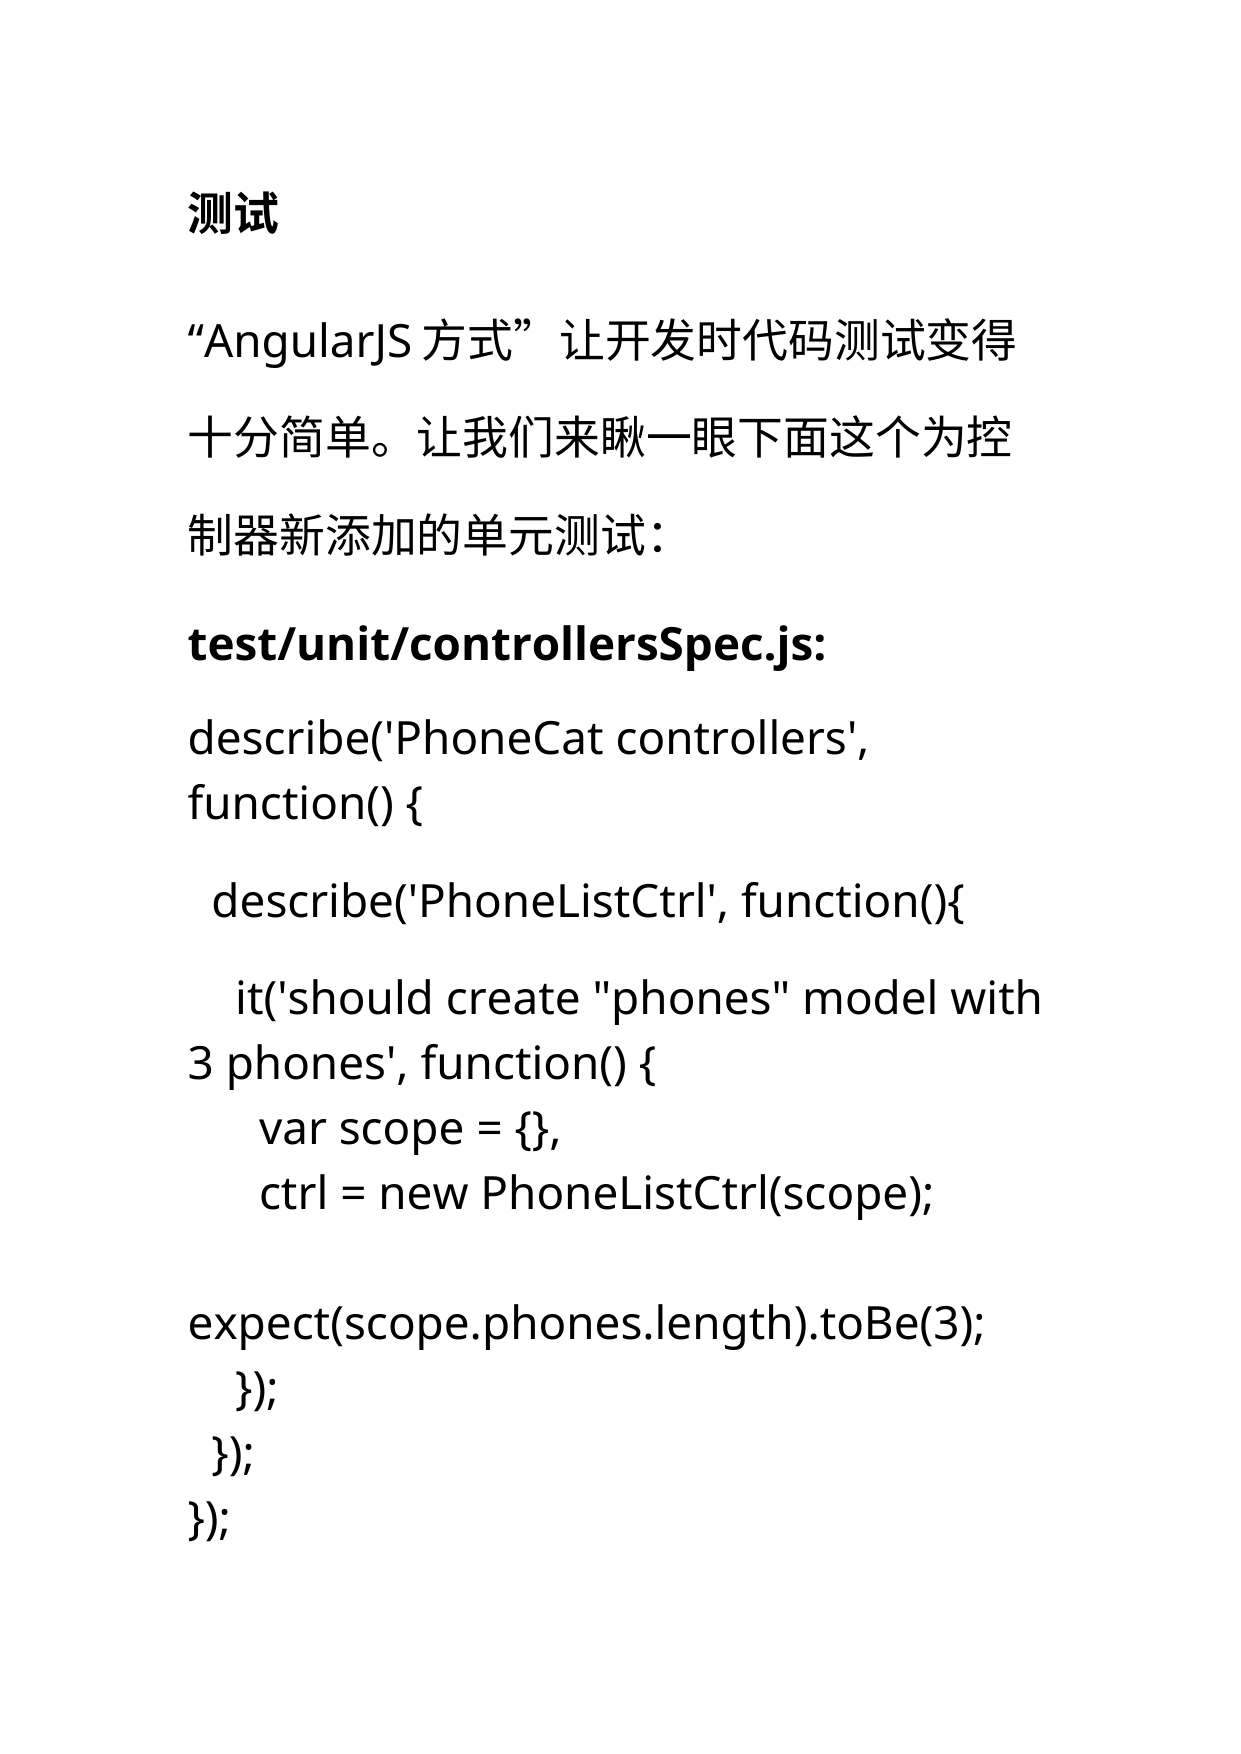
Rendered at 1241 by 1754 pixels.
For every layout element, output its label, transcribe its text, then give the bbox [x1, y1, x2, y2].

text “AngularJS方式”让开发时代码测试变得十分简单。让我们来瞅一眼下面这个为控制器新添加的单元测试： [187, 289, 1053, 581]
text describe('PhoneCat controllers', function() { [187, 704, 1053, 834]
text }); [187, 1484, 1053, 1549]
text }); [187, 1354, 1053, 1419]
text describe('PhoneListCtrl', function(){ [187, 867, 1053, 932]
text test/unit/controllersSpec.js: [187, 610, 1053, 675]
text var scope = {}, [187, 1094, 1053, 1159]
text 测试 [187, 162, 1053, 259]
text expect(scope.phones.length).toBe(3); [187, 1257, 1053, 1354]
text ctrl = new PhoneListCtrl(scope); [187, 1159, 1053, 1224]
text }); [187, 1419, 1053, 1484]
text it('should create "phones" model with 3 phones', function() { [187, 964, 1053, 1094]
